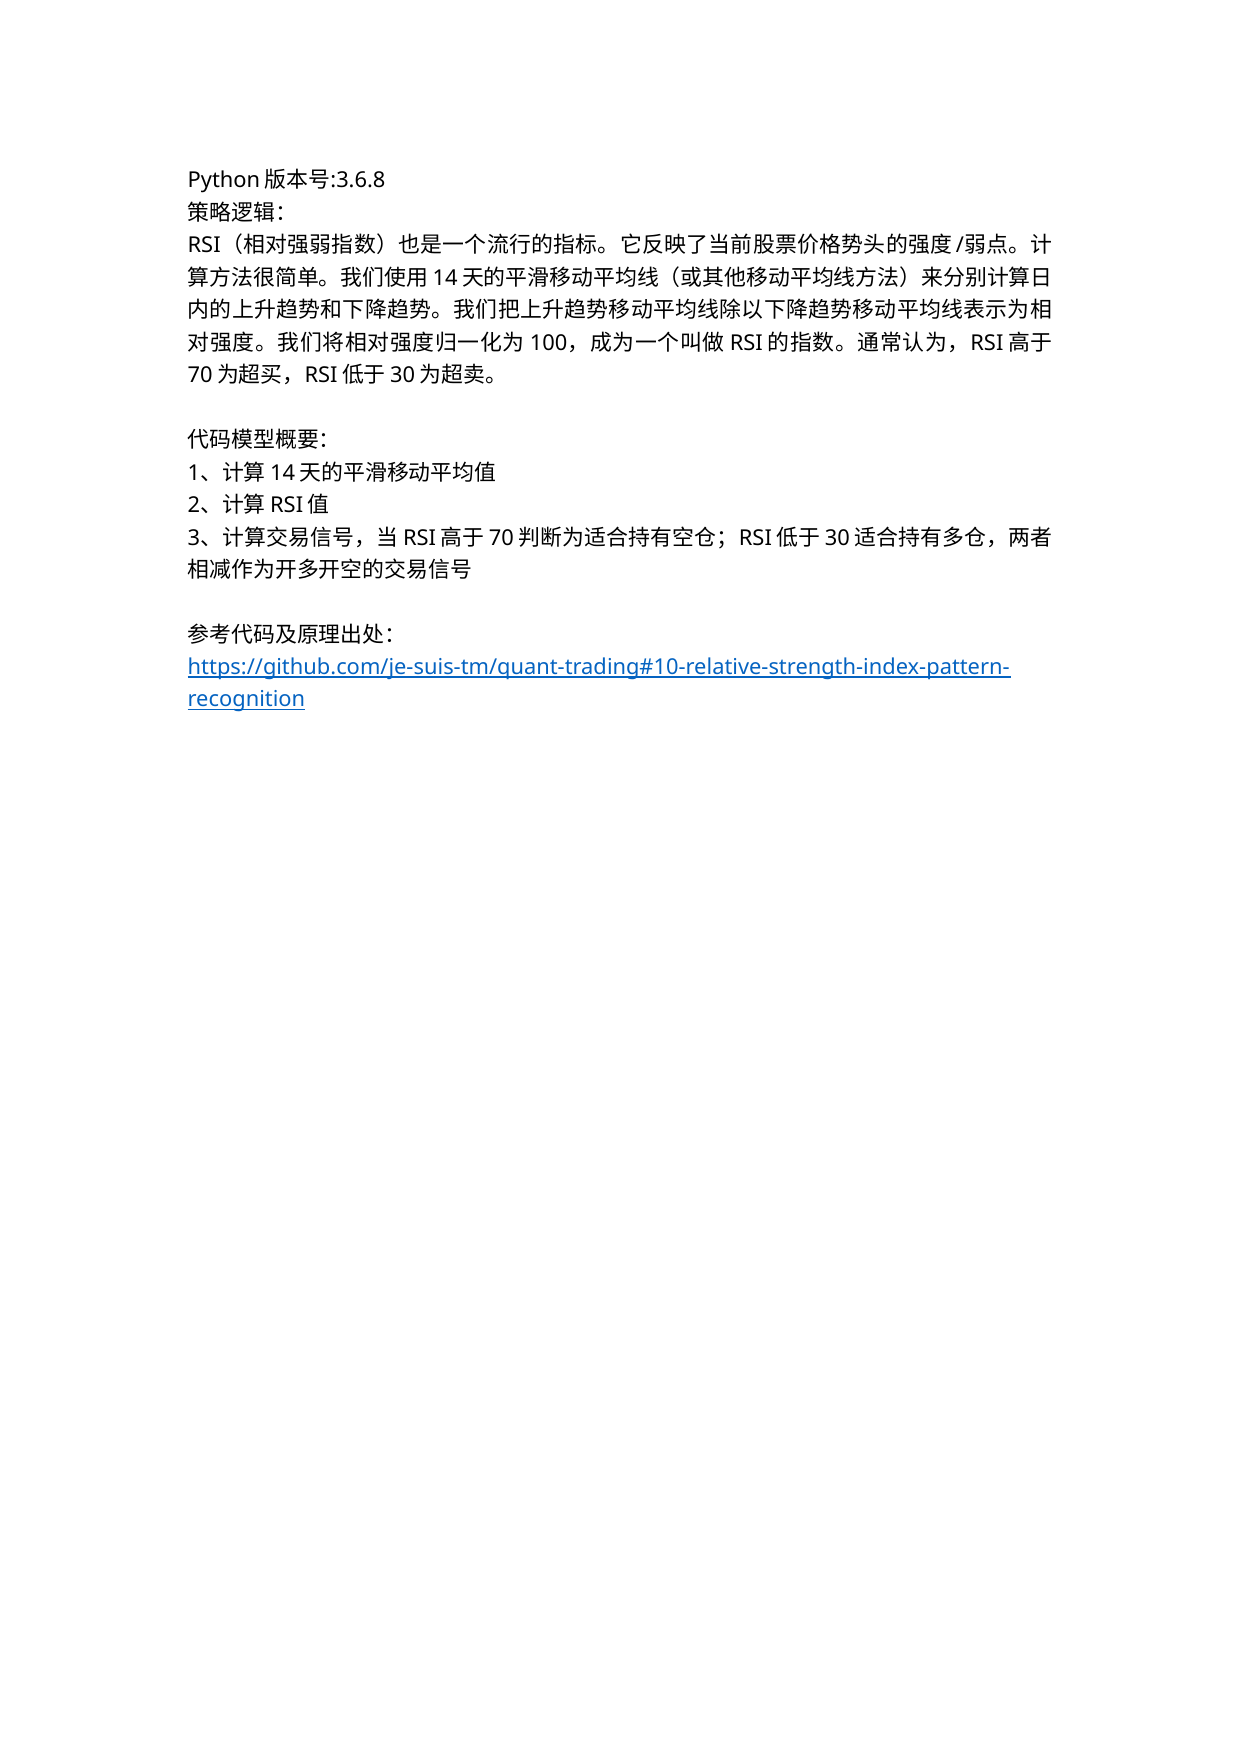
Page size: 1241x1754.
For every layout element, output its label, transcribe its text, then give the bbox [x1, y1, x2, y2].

text https://github.com/je-suis-tm/quant-trading#10-relative-strength-index-pattern-recognition [187, 649, 1053, 714]
text Python版本号:3.6.8 [187, 162, 1053, 194]
text 策略逻辑： [187, 194, 1053, 227]
text 代码模型概要： [187, 422, 1053, 454]
text 1、计算14天的平滑移动平均值 [187, 454, 1053, 487]
text 2、计算RSI值 [187, 487, 1053, 519]
text RSI（相对强弱指数）也是一个流行的指标。它反映了当前股票价格势头的强度/弱点。计算方法很简单。我们使用14天的平滑移动平均线（或其他移动平均线方法）来分别计算日内的上升趋势和下降趋势。我们把上升趋势移动平均线除以下降趋势移动平均线表示为相对强度。我们将相对强度归一化为100，成为一个叫做RSI的指数。通常认为，RSI高于70为超买，RSI低于30为超卖。 [187, 227, 1053, 389]
text 3、计算交易信号，当RSI高于70判断为适合持有空仓；RSI低于30适合持有多仓，两者相减作为开多开空的交易信号 [187, 519, 1053, 584]
text 参考代码及原理出处： [187, 617, 1053, 649]
